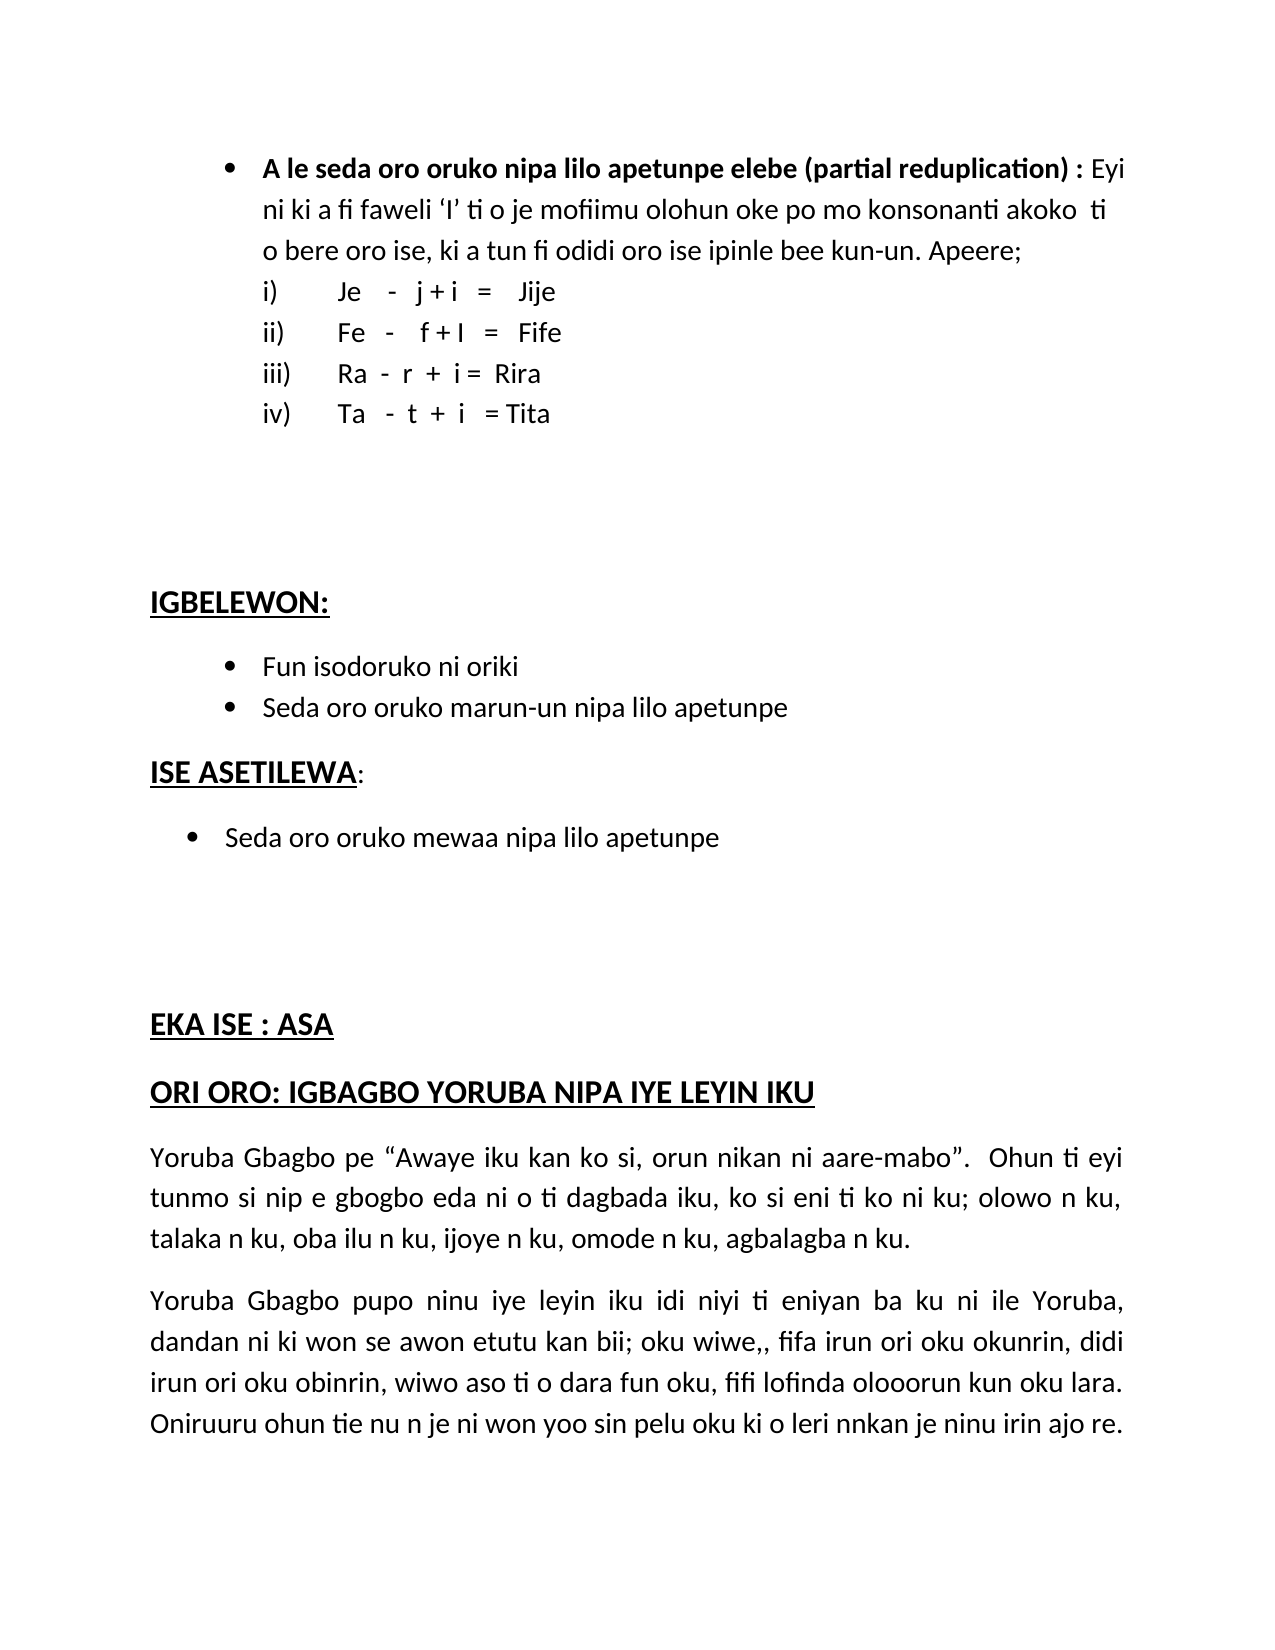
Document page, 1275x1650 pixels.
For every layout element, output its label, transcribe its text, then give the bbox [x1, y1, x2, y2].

list A le seda oro oruko nipa lilo apetunpe elebe (partial reduplication) : Eyi ni ki a fi faweli ‘I’ ti o je mofiimu olohun oke po mo konsonanti akoko ti o bere oro ise, ki a tun fi odidi oro ise ipinle bee kun-un. Apeere; [225, 150, 1125, 267]
list Ta - t + i = Tita [262, 396, 1125, 431]
text ISE ASETILEWA: [150, 751, 1125, 792]
text ORI ORO: IGBAGBO YORUBA NIPA IYE LEYIN IKU [150, 1071, 1125, 1112]
text Yoruba Gbagbo pe “Awaye iku kan ko si, orun nikan ni aare-mabo”. Ohun ti eyi tunmo si nip e gbogbo eda ni o ti dagbada iku, ko si eni ti ko ni ku; olowo n ku, talaka n ku, oba ilu n ku, ijoye n ku, omode n ku, agbalagba n ku. [150, 1139, 1125, 1256]
list Seda oro oruko marun-un nipa lilo apetunpe [225, 689, 1125, 725]
list Je - j + i = Jije [262, 273, 1125, 308]
text Yoruba Gbagbo pupo ninu iye leyin iku idi niyi ti eniyan ba ku ni ile Yoruba, dandan ni ki won se awon etutu kan bii; oku wiwe,, fifa irun ori oku okunrin, didi irun ori oku obinrin, wiwo aso ti o dara fun oku, fifi lofinda olooorun kun oku lara. Oniruuru ohun tie nu n je ni won yoo sin pelu oku ki o leri nnkan je ninu irin ajo re. [150, 1282, 1125, 1441]
list Fun isodoruko ni oriki [225, 648, 1125, 684]
list Seda oro oruko mewaa nipa lilo apetunpe [187, 819, 1125, 854]
list Ra - r + i = Rira [262, 355, 1125, 390]
text EKA ISE : ASA [150, 1003, 1125, 1044]
list Fe - f + I = Fife [262, 314, 1125, 349]
text IGBELEWON: [150, 581, 1125, 622]
